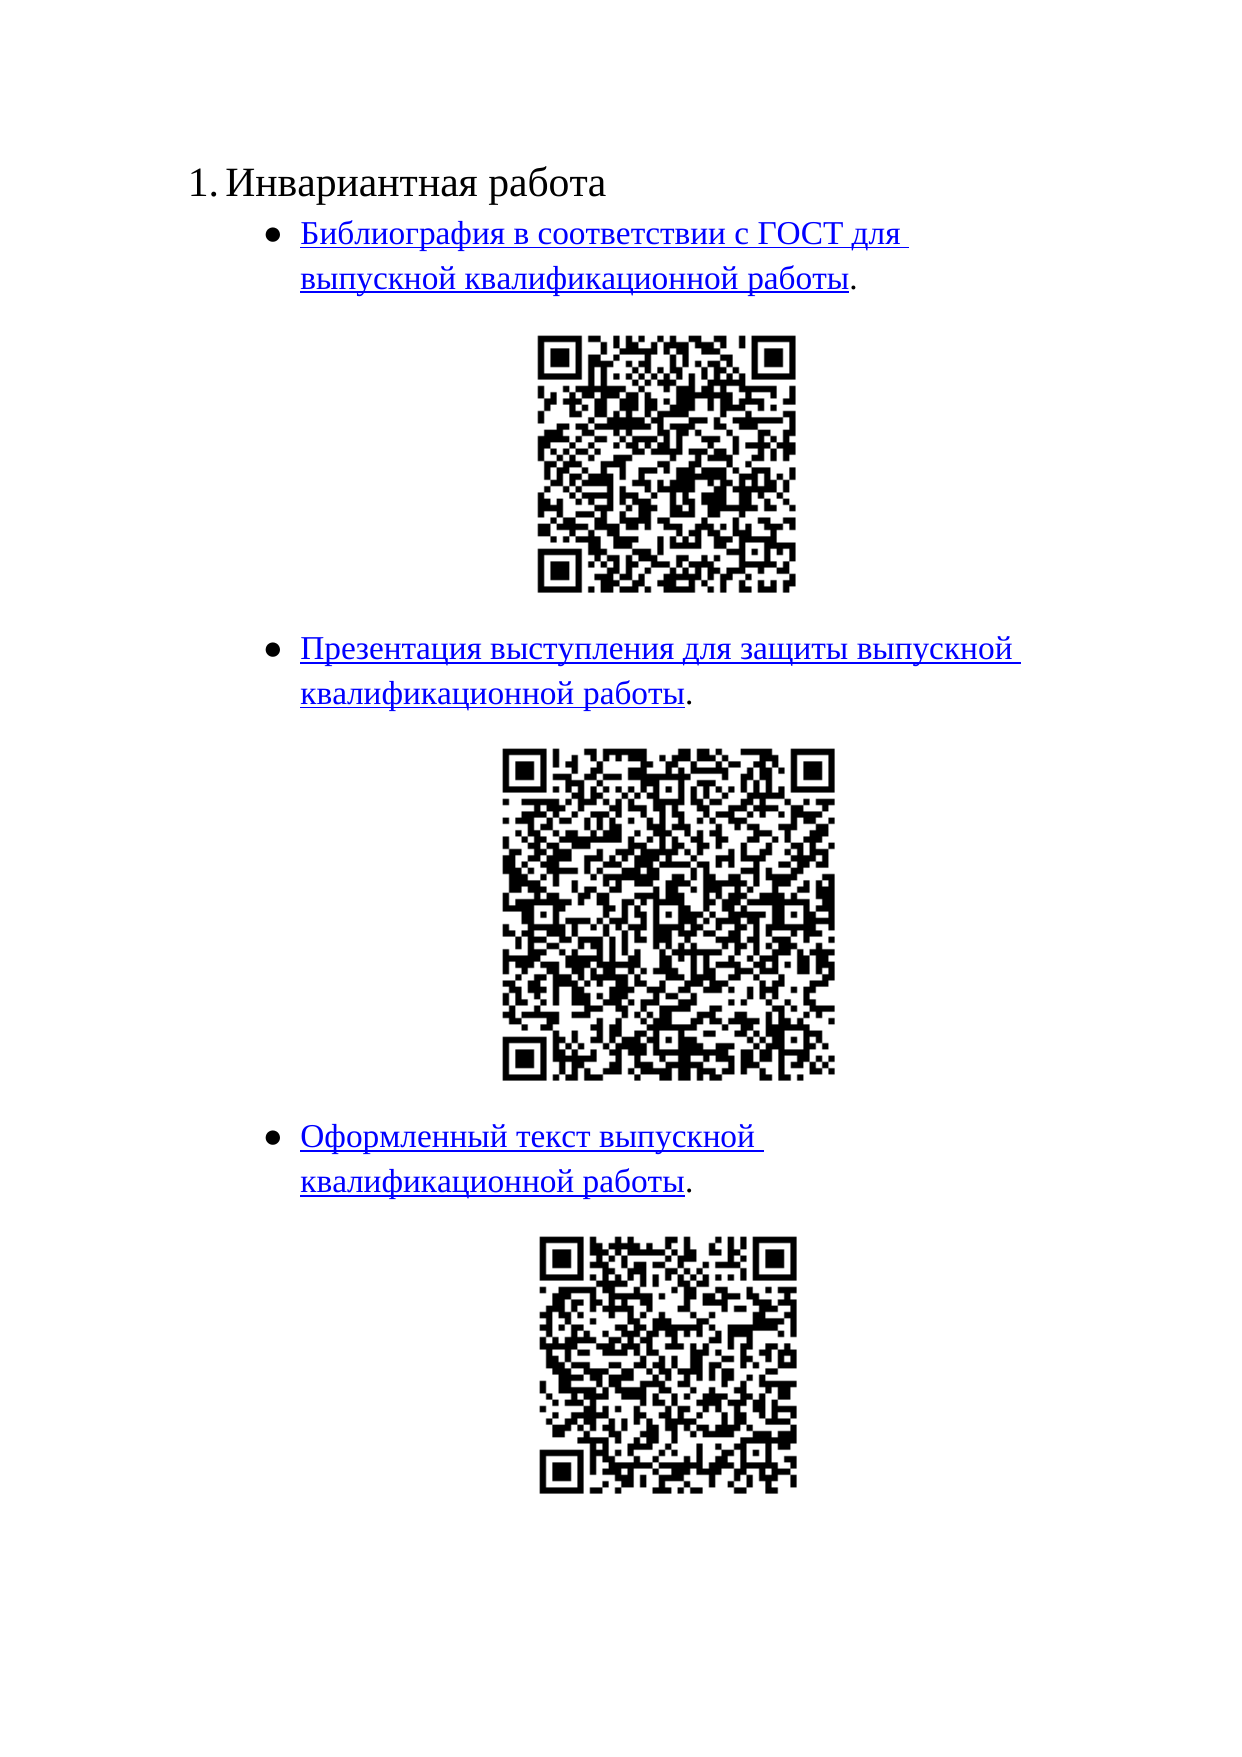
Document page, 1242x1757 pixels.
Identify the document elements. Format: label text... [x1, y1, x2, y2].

picture [478, 724, 860, 1106]
picture [515, 1212, 822, 1519]
list Библиография в соответствии с ГОСТ для выпускной квалификационной работы. [263, 213, 1034, 297]
list Оформленный текст выпускной квалификационной работы. [263, 1117, 1037, 1200]
subtitle Инвариантная работа [188, 157, 1102, 205]
list Презентация выступления для защиты выпускной квалификационной работы. [263, 628, 1037, 712]
picture [513, 311, 821, 618]
